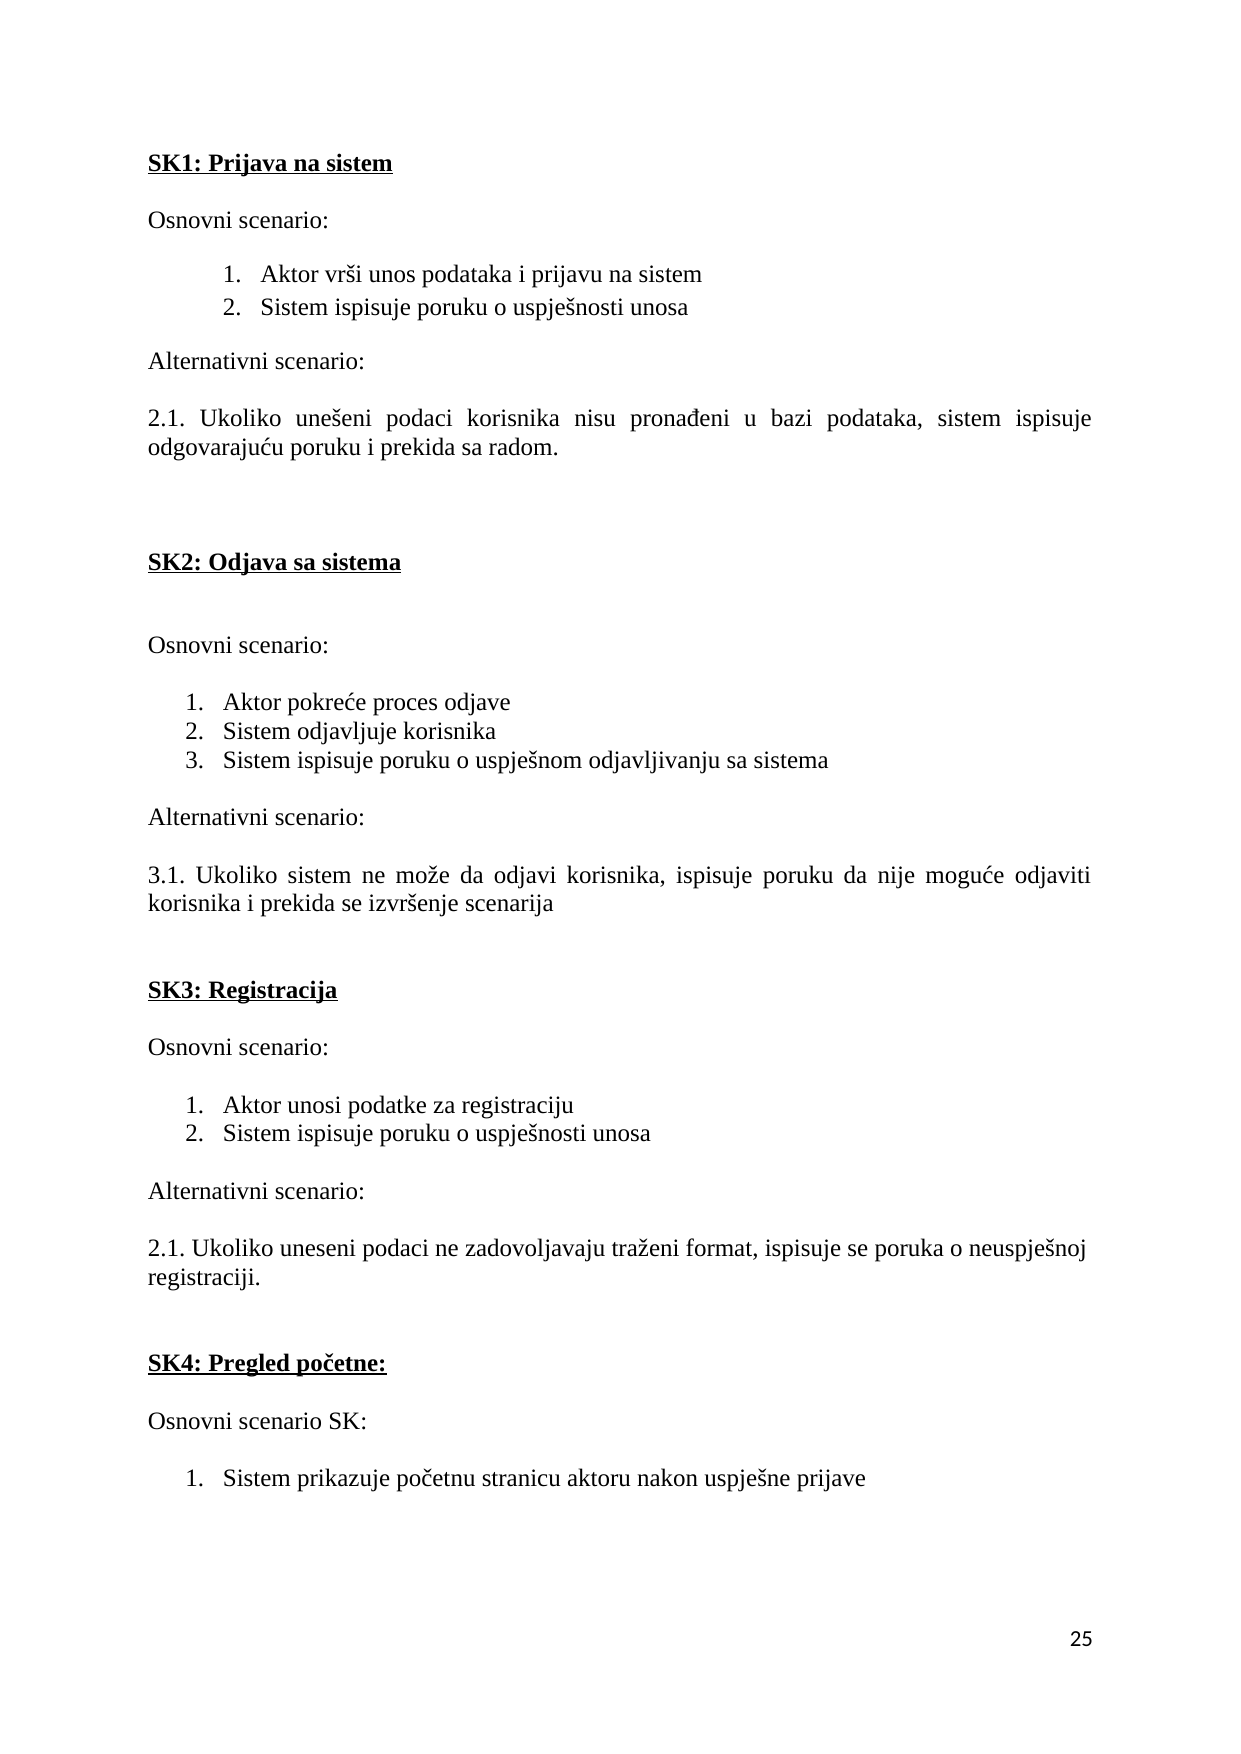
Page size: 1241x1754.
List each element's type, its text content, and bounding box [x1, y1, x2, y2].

text Osnovni scenario: [148, 205, 1093, 234]
list Sistem prikazuje početnu stranicu aktoru nakon uspješne prijave [185, 1463, 1093, 1492]
text 2.1. Ukoliko unešeni podaci korisnika nisu pronađeni u bazi podataka, sistem ispisuje odgovarajuću poruku i prekida sa radom. [148, 403, 1093, 461]
text SK2: Odjava sa sistema [148, 547, 1093, 576]
list Sistem odjavljuje korisnika [185, 716, 1093, 745]
text 3.1. Ukoliko sistem ne može da odjavi korisnika, ispisuje poruku da nije moguće odjaviti korisnika i prekida se izvršenje scenarija [148, 860, 1093, 917]
text Osnovni scenario: [148, 1032, 1093, 1061]
list Aktor unosi podatke za registraciju [185, 1090, 1093, 1118]
text 2.1. Ukoliko uneseni podaci ne zadovoljavaju traženi format, ispisuje se poruka o neuspješnoj registraciji. [148, 1233, 1093, 1291]
text SK1: Prijava na sistem [148, 148, 1093, 176]
text SK3: Registracija [148, 975, 1093, 1003]
text Alternativni scenario: [148, 1176, 1093, 1205]
text Osnovni scenario SK: [148, 1406, 1093, 1435]
text Alternativni scenario: [148, 346, 1093, 374]
list Sistem ispisuje poruku o uspješnosti unosa [223, 292, 1093, 321]
list Aktor pokreće proces odjave [185, 687, 1093, 716]
text Alternativni scenario: [148, 802, 1093, 831]
text Osnovni scenario: [148, 630, 1093, 658]
list Sistem ispisuje poruku o uspješnom odjavljivanju sa sistema [185, 745, 1093, 773]
list Aktor vrši unos podataka i prijavu na sistem [223, 259, 1093, 288]
list Sistem ispisuje poruku o uspješnosti unosa [185, 1118, 1093, 1147]
text SK4: Pregled početne: [148, 1348, 1093, 1377]
